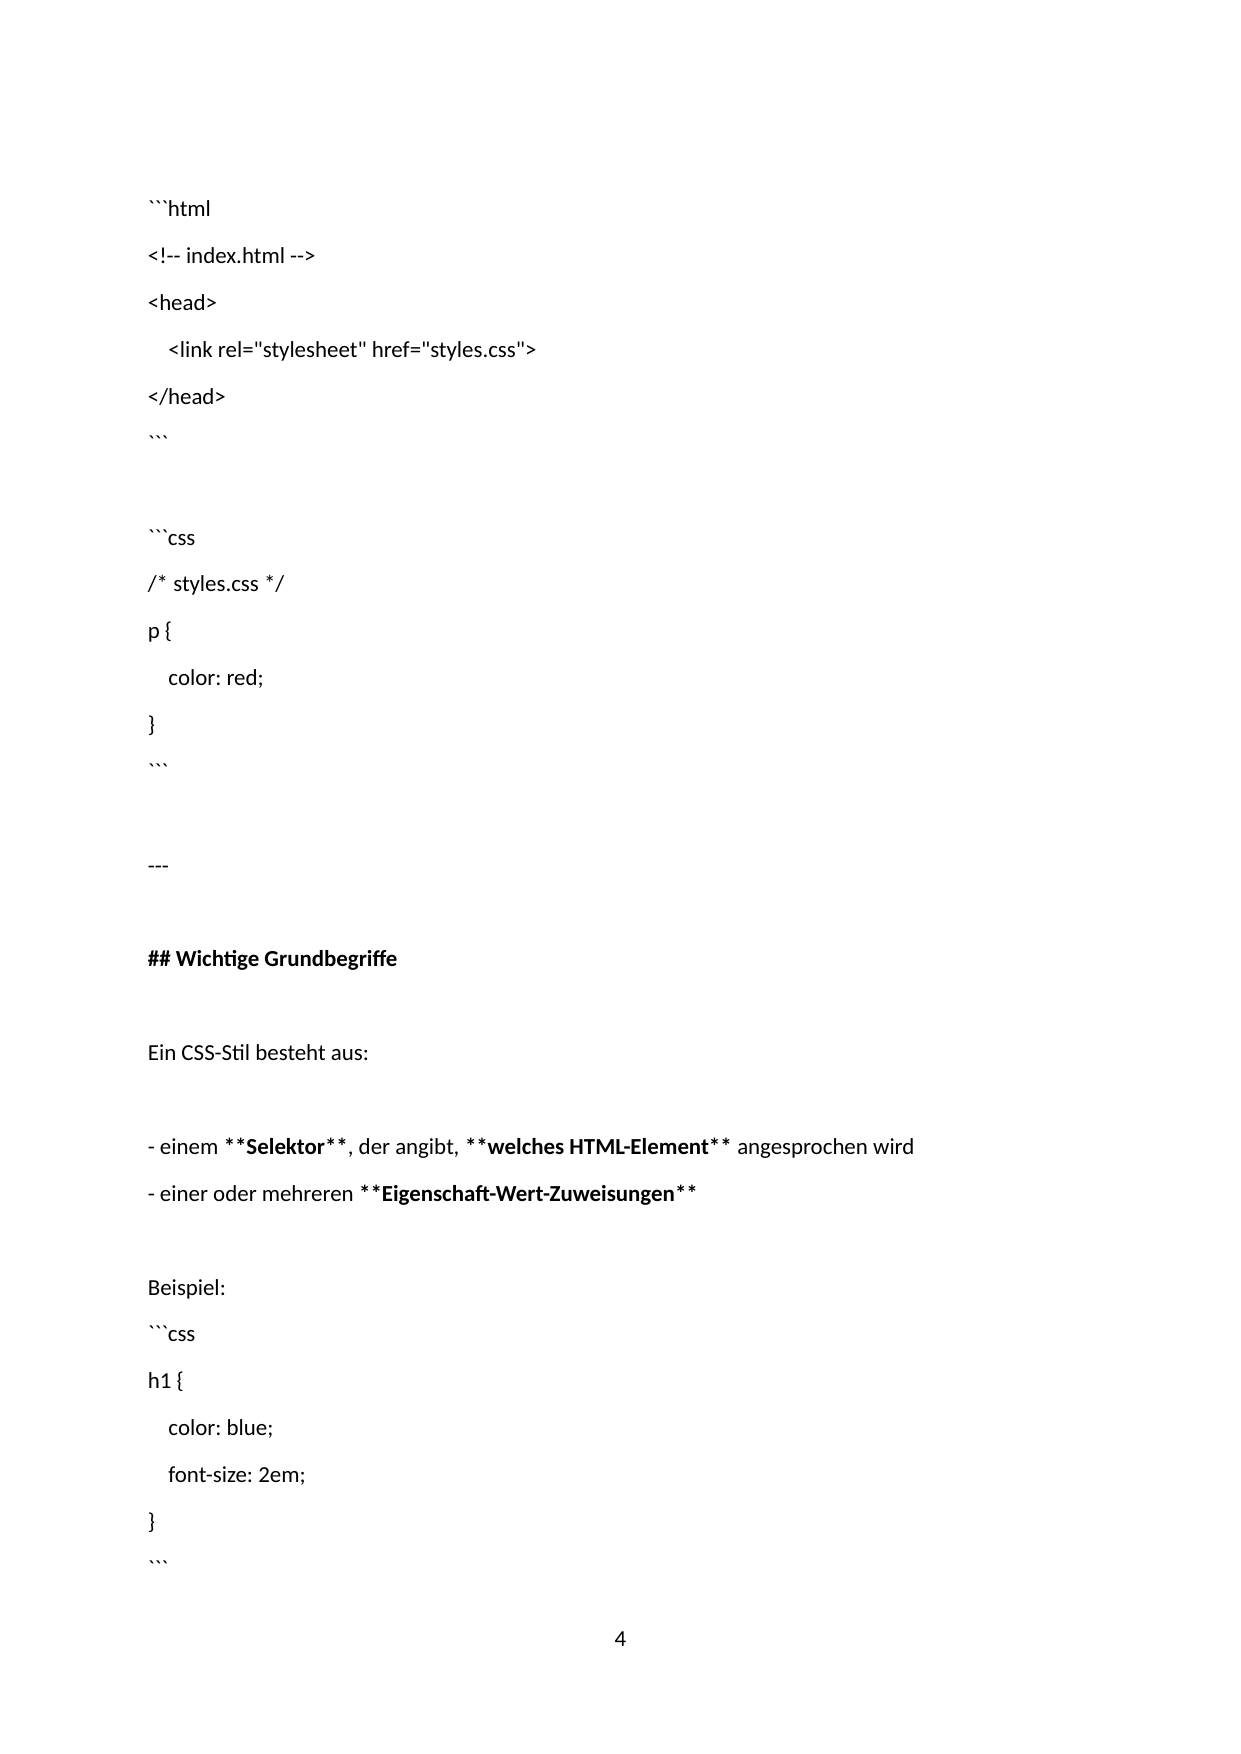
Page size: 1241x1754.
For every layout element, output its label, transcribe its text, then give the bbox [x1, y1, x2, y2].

text } [148, 1507, 1093, 1535]
text </head> [148, 382, 1093, 410]
text - einem **Selektor**, der angibt, **welches HTML-Element** angesprochen wird [148, 1132, 1093, 1160]
text color: red; [148, 663, 1093, 691]
text <head> [148, 288, 1093, 316]
text ``` [148, 429, 1093, 457]
text ## Wichtige Grundbegriffe [148, 944, 1093, 972]
text color: blue; [148, 1413, 1093, 1441]
text } [148, 710, 1093, 738]
text ``` [148, 757, 1093, 785]
text p { [148, 616, 1093, 644]
text Ein CSS-Stil besteht aus: [148, 1038, 1093, 1066]
text --- [148, 851, 1093, 879]
text h1 { [148, 1366, 1093, 1394]
text - einer oder mehreren **Eigenschaft-Wert-Zuweisungen** [148, 1179, 1093, 1207]
text Beispiel: [148, 1273, 1093, 1301]
text ``` [148, 1554, 1093, 1582]
text <!-- index.html --> [148, 241, 1093, 269]
text ```css [148, 523, 1093, 551]
text /* styles.css */ [148, 569, 1093, 597]
text ```css [148, 1319, 1093, 1347]
text font-size: 2em; [148, 1460, 1093, 1488]
text <link rel="stylesheet" href="styles.css"> [148, 335, 1093, 363]
text ```html [148, 194, 1093, 222]
